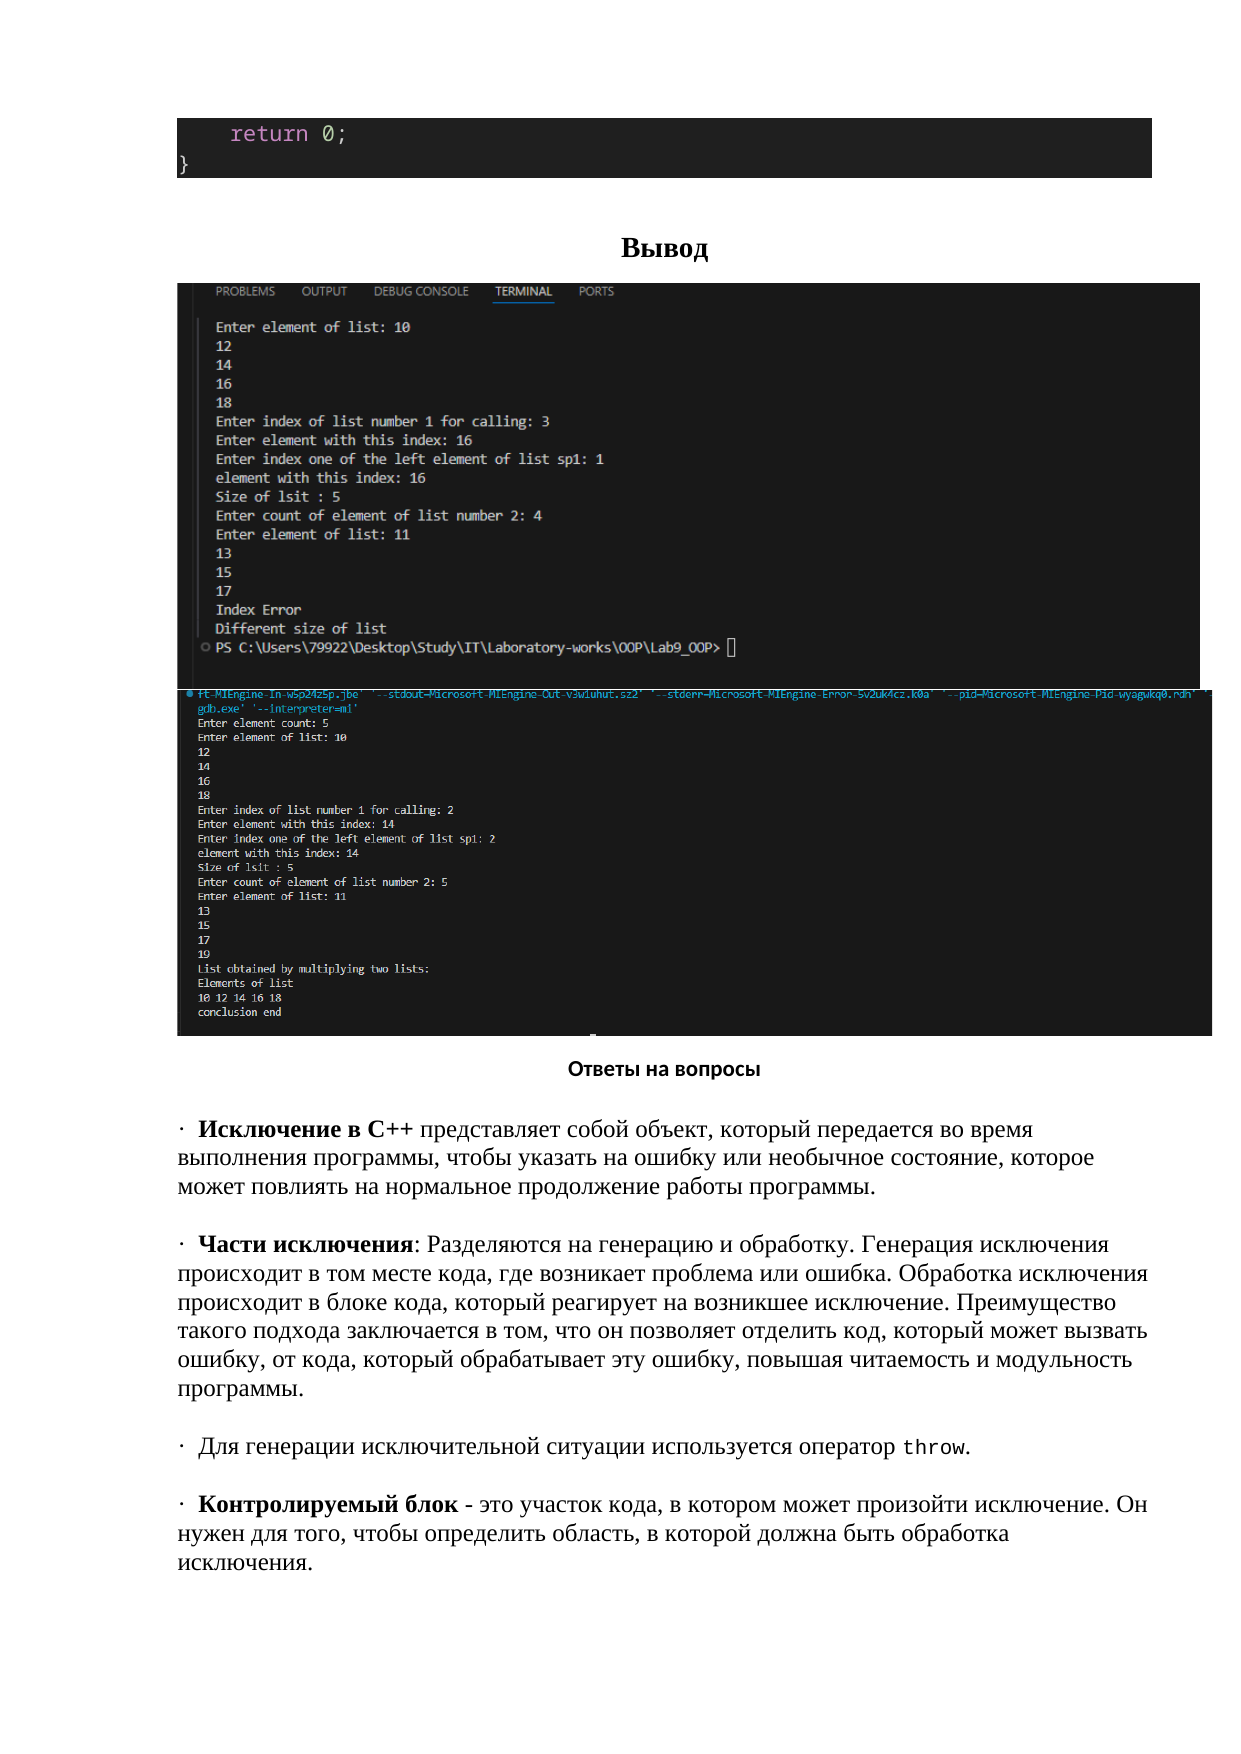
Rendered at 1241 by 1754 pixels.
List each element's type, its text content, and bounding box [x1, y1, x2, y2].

text Вывод [177, 231, 1152, 264]
text } [177, 148, 1152, 178]
text · Для генерации исключительной ситуации используется оператор throw. [177, 1431, 1152, 1460]
text · Исключение в C++ представляет собой объект, который передается во время выполнения программы, чтобы указать на ошибку или необычное состояние, которое может повлиять на нормальное продолжение работы программы. [177, 1114, 1152, 1200]
picture [177, 283, 1200, 689]
text return 0; [177, 118, 1152, 148]
text Ответы на вопросы [177, 1054, 1152, 1082]
picture [177, 690, 1213, 1036]
text · Части исключения: Разделяются на генерацию и обработку. Генерация исключения происходит в том месте кода, где возникает проблема или ошибка. Обработка исключения происходит в блоке кода, который реагирует на возникшее исключение. Преимущество такого подхода заключается в том, что он позволяет отделить код, который может вызвать ошибку, от кода, который обрабатывает эту ошибку, повышая читаемость и модульность программы. [177, 1229, 1152, 1402]
text · Контролируемый блок - это участок кода, в котором может произойти исключение. Он нужен для того, чтобы определить область, в которой должна быть обработка исключения. [177, 1489, 1152, 1576]
